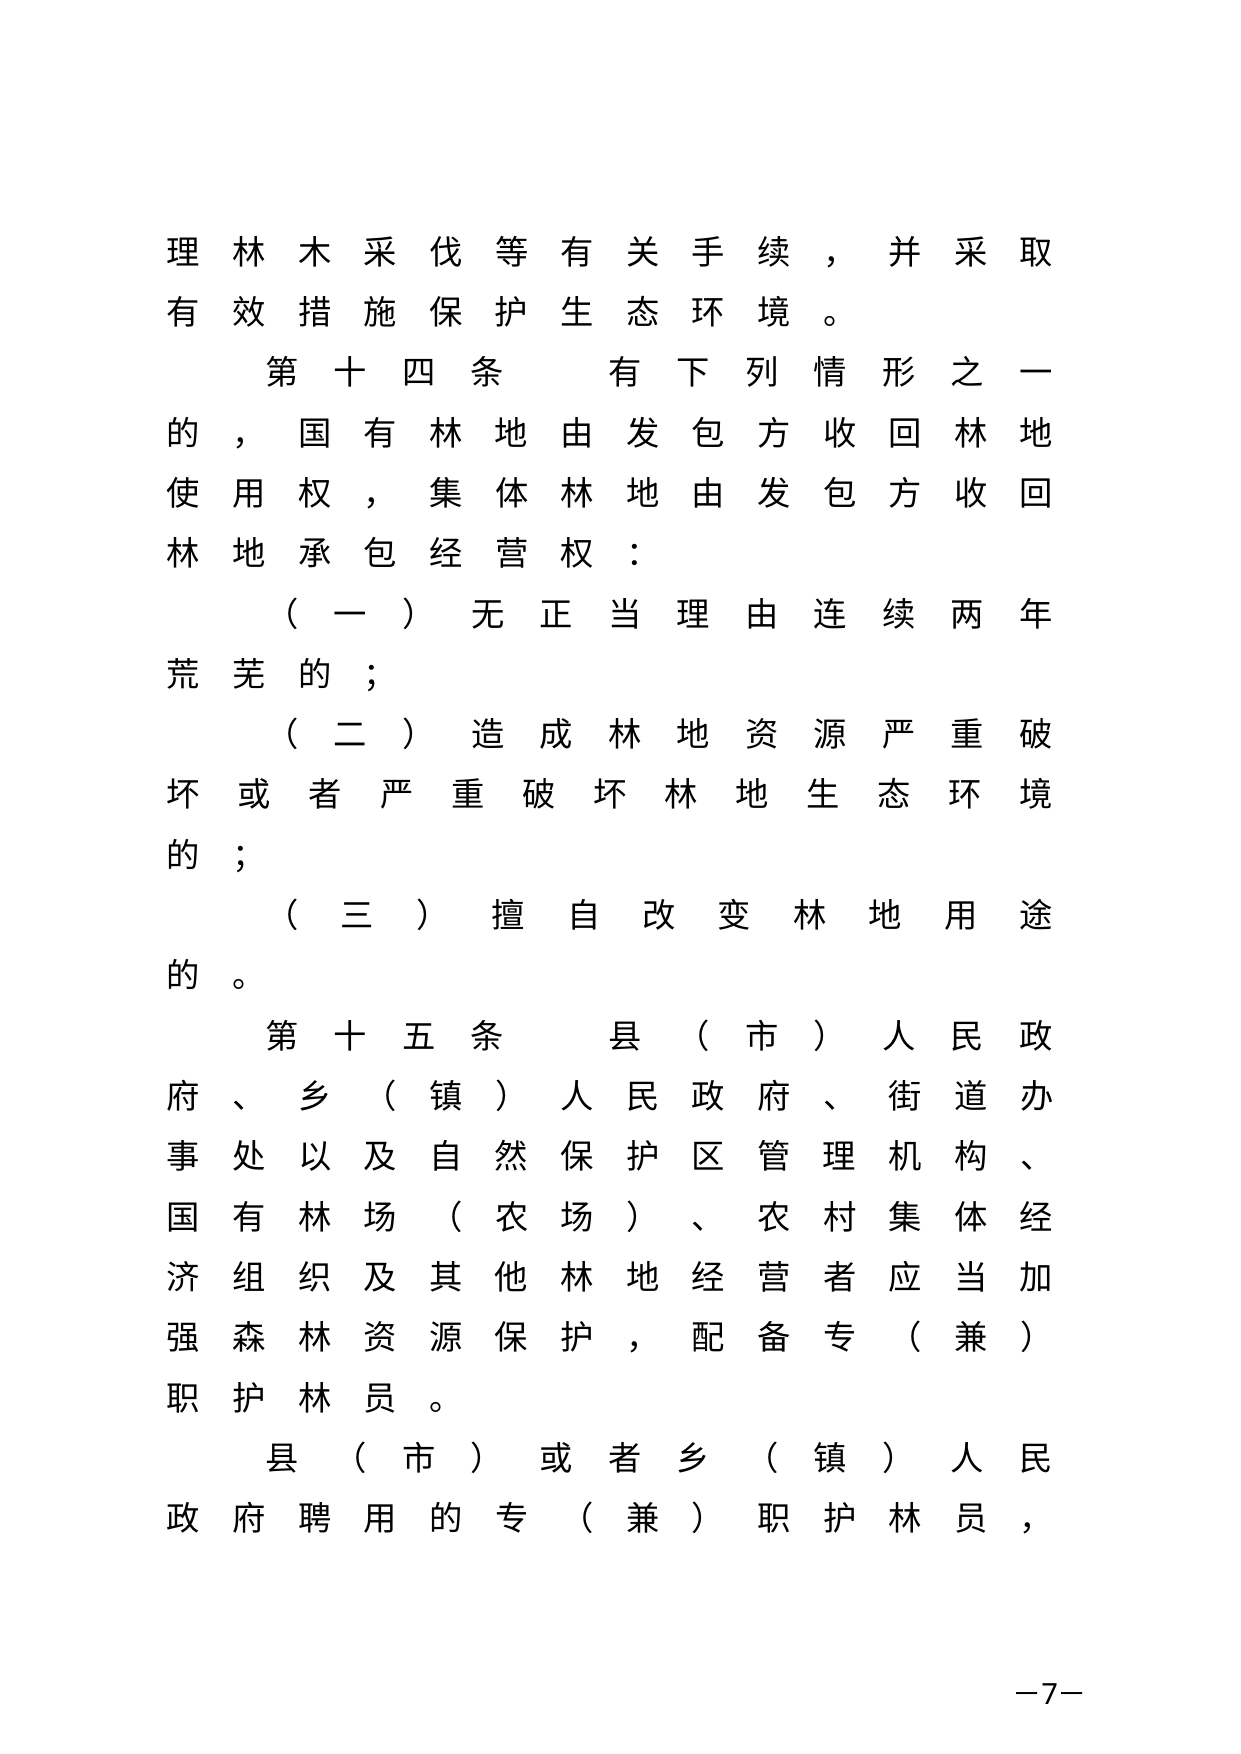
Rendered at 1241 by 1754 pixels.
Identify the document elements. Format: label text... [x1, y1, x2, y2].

text （二）造成林地资源严重破坏或者严重破坏林地生态环境的； [167, 702, 1085, 883]
text 第十四条 有下列情形之一的，国有林地由发包方收回林地使用权，集体林地由发包方收回林地承包经营权： [167, 340, 1085, 581]
text 第十五条 县（市）人民政府、乡（镇）人民政府、街道办事处以及自然保护区管理机构、国有林场（农场）、农村集体经济组织及其他林地经营者应当加强森林资源保护，配备专（兼）职护林员。 [167, 1003, 1085, 1426]
text （一）无正当理由连续两年荒芜的； [167, 581, 1085, 702]
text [167, 1426, 1085, 1546]
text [167, 219, 1085, 340]
text （三）擅自改变林地用途的。 [167, 883, 1085, 1003]
